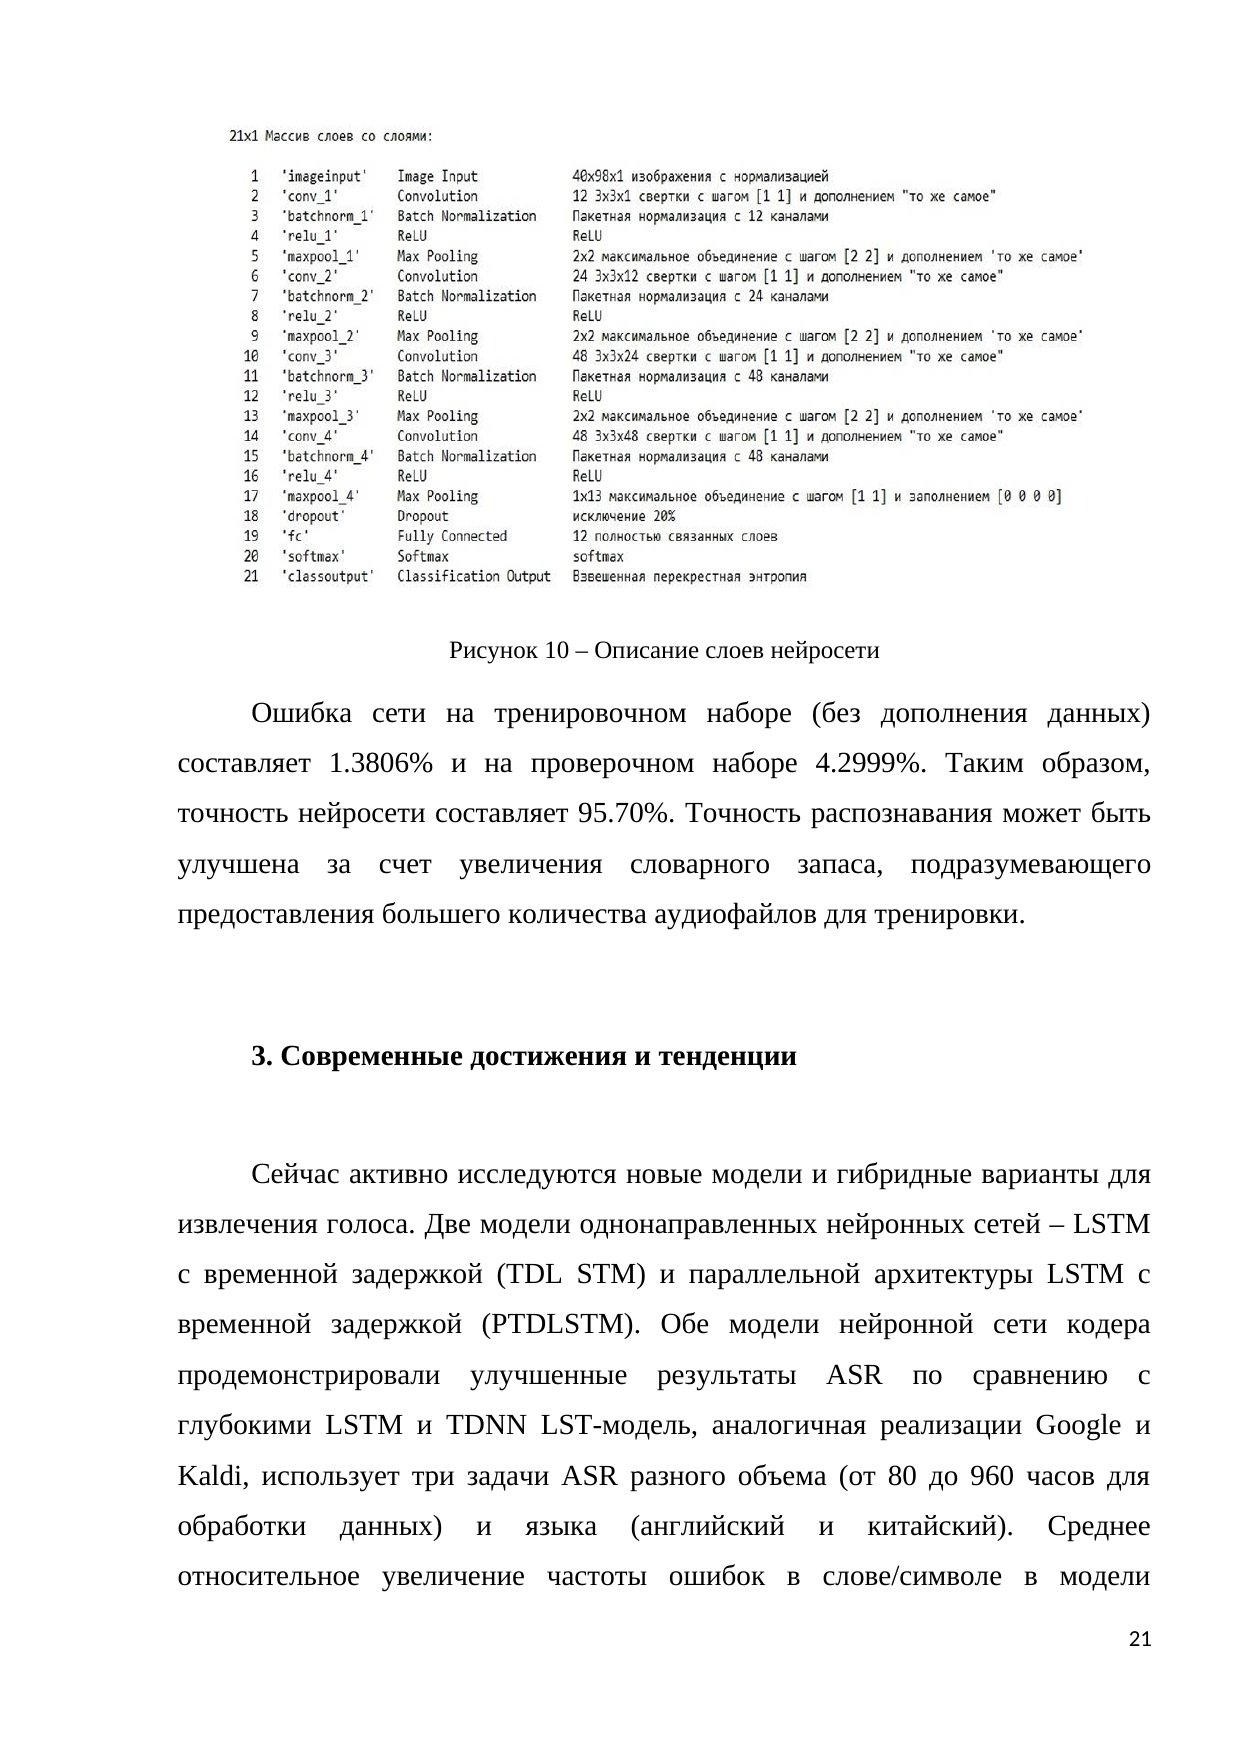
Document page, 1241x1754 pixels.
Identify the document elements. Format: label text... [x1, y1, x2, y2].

text Рисунок 10 – Описание слоев нейросети [177, 635, 1152, 664]
text Ошибка сети на тренировочном наборе (без дополнения данных) составляет 1.3806% и на проверочном наборе 4.2999%. Таким образом, точность нейросети составляет 95.70%. Точность распознавания может быть улучшена за счет увеличения словарного запаса, подразумевающего предоставления большего количества аудиофайлов для тренировки. [177, 695, 1152, 930]
subtitle 3. Современные достижения и тенденции [177, 1038, 1152, 1072]
picture [215, 118, 1114, 605]
